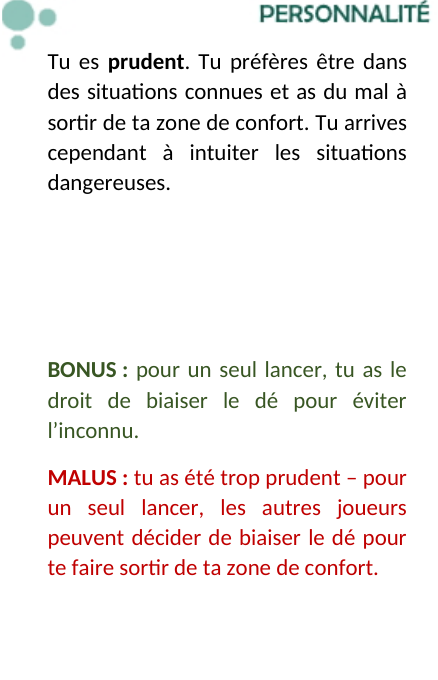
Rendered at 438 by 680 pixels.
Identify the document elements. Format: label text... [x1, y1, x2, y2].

picture [2, 0, 437, 618]
text BONUS : pour un seul lancer, tu as le droit de biaiser le dé pour éviter l’inconnu. [47, 356, 407, 444]
text Tu es prudent. Tu préfères être dans des situations connues et as du mal à sortir de ta zone de confort. Tu arrives cependant à intuiter les situations dangereuses. [47, 47, 407, 196]
text MALUS : tu as été trop prudent – pour un seul lancer, les autres joueurs peuvent décider de biaiser le dé pour te faire sortir de ta zone de confort. [47, 463, 407, 582]
